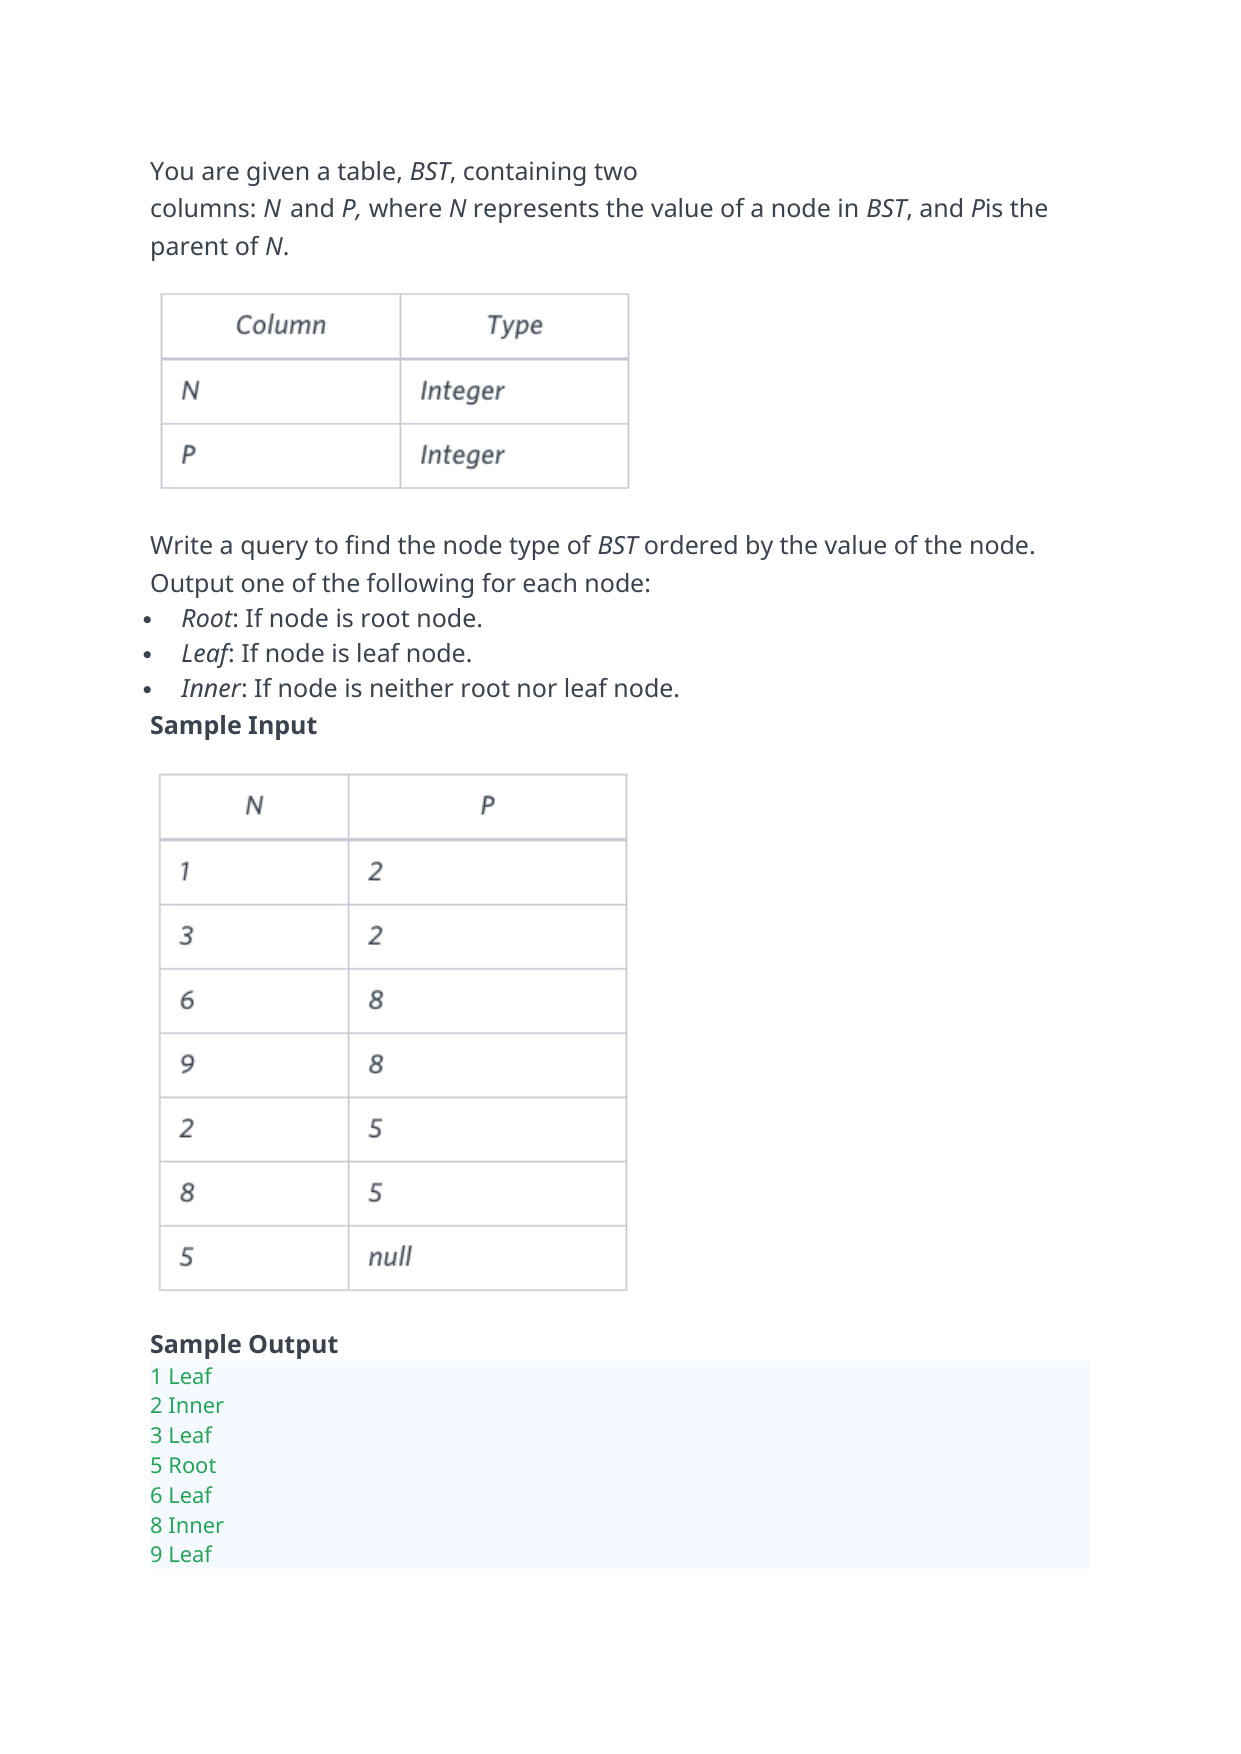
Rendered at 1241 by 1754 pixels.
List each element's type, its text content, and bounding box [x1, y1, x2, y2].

text Sample Input [150, 704, 1090, 742]
list Inner: If node is neither root nor leaf node. [144, 669, 1090, 704]
picture [150, 760, 640, 1299]
text 5 Root [150, 1450, 1090, 1480]
text Write a query to find the node type of BST ordered by the value of the node. Output one of the following for each node: [150, 524, 1090, 599]
text 9 Leaf [150, 1539, 1090, 1569]
list Root: If node is root node. [144, 599, 1090, 634]
text 8 Inner [150, 1509, 1090, 1539]
text 6 Leaf [150, 1480, 1090, 1509]
text 1 Leaf [150, 1361, 1090, 1390]
text 2 Inner [150, 1390, 1090, 1420]
list Leaf: If node is leaf node. [144, 634, 1090, 669]
text Sample Output [150, 1323, 1090, 1361]
picture [150, 281, 642, 500]
text 3 Leaf [150, 1420, 1090, 1450]
text You are given a table, BST, containing two columns: N and P, where N represents the value of a node in BST, and Pis the parent of N. [150, 150, 1090, 262]
